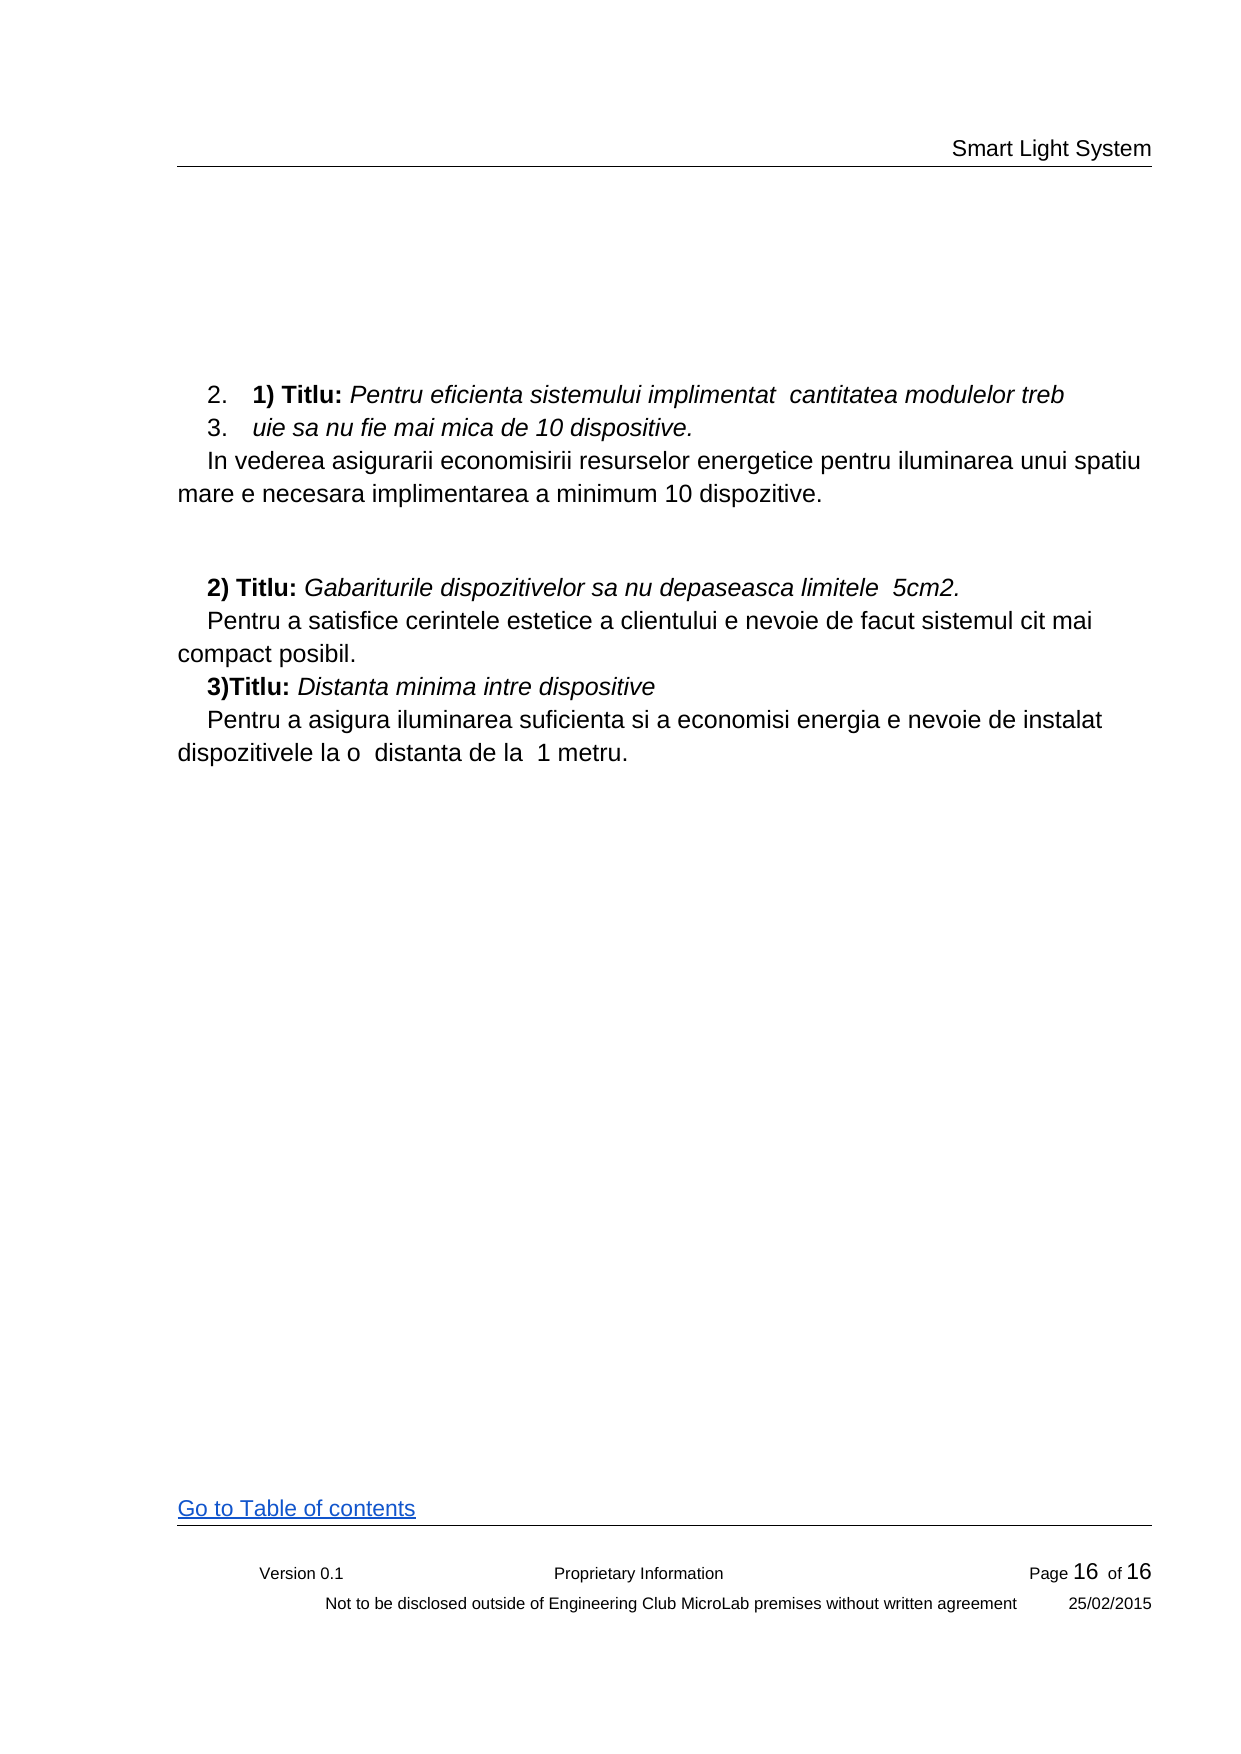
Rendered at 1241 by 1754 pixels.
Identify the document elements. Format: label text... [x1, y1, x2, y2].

list uie sa nu fie mai mica de 10 dispositive. [177, 413, 1152, 442]
list 1) Titlu: Pentru eficienta sistemului implimentat cantitatea modulelor treb [177, 380, 1152, 409]
text 2) Titlu: Gabariturile dispozitivelor sa nu depaseasca limitele 5cm2. [177, 573, 1152, 601]
text Pentru a asigura iluminarea suficienta si a economisi energia e nevoie de instalat dispozitivele la o distanta de la 1 metru. [177, 705, 1152, 767]
text Pentru a satisfice cerintele estetice a clientului e nevoie de facut sistemul cit mai compact posibil. [177, 606, 1152, 667]
text In vederea asigurarii economisirii resurselor energetice pentru iluminarea unui spatiu mare e necesara implimentarea a minimum 10 dispozitive. [177, 446, 1152, 508]
text 3)Titlu: Distanta minima intre dispositive [177, 672, 1152, 701]
